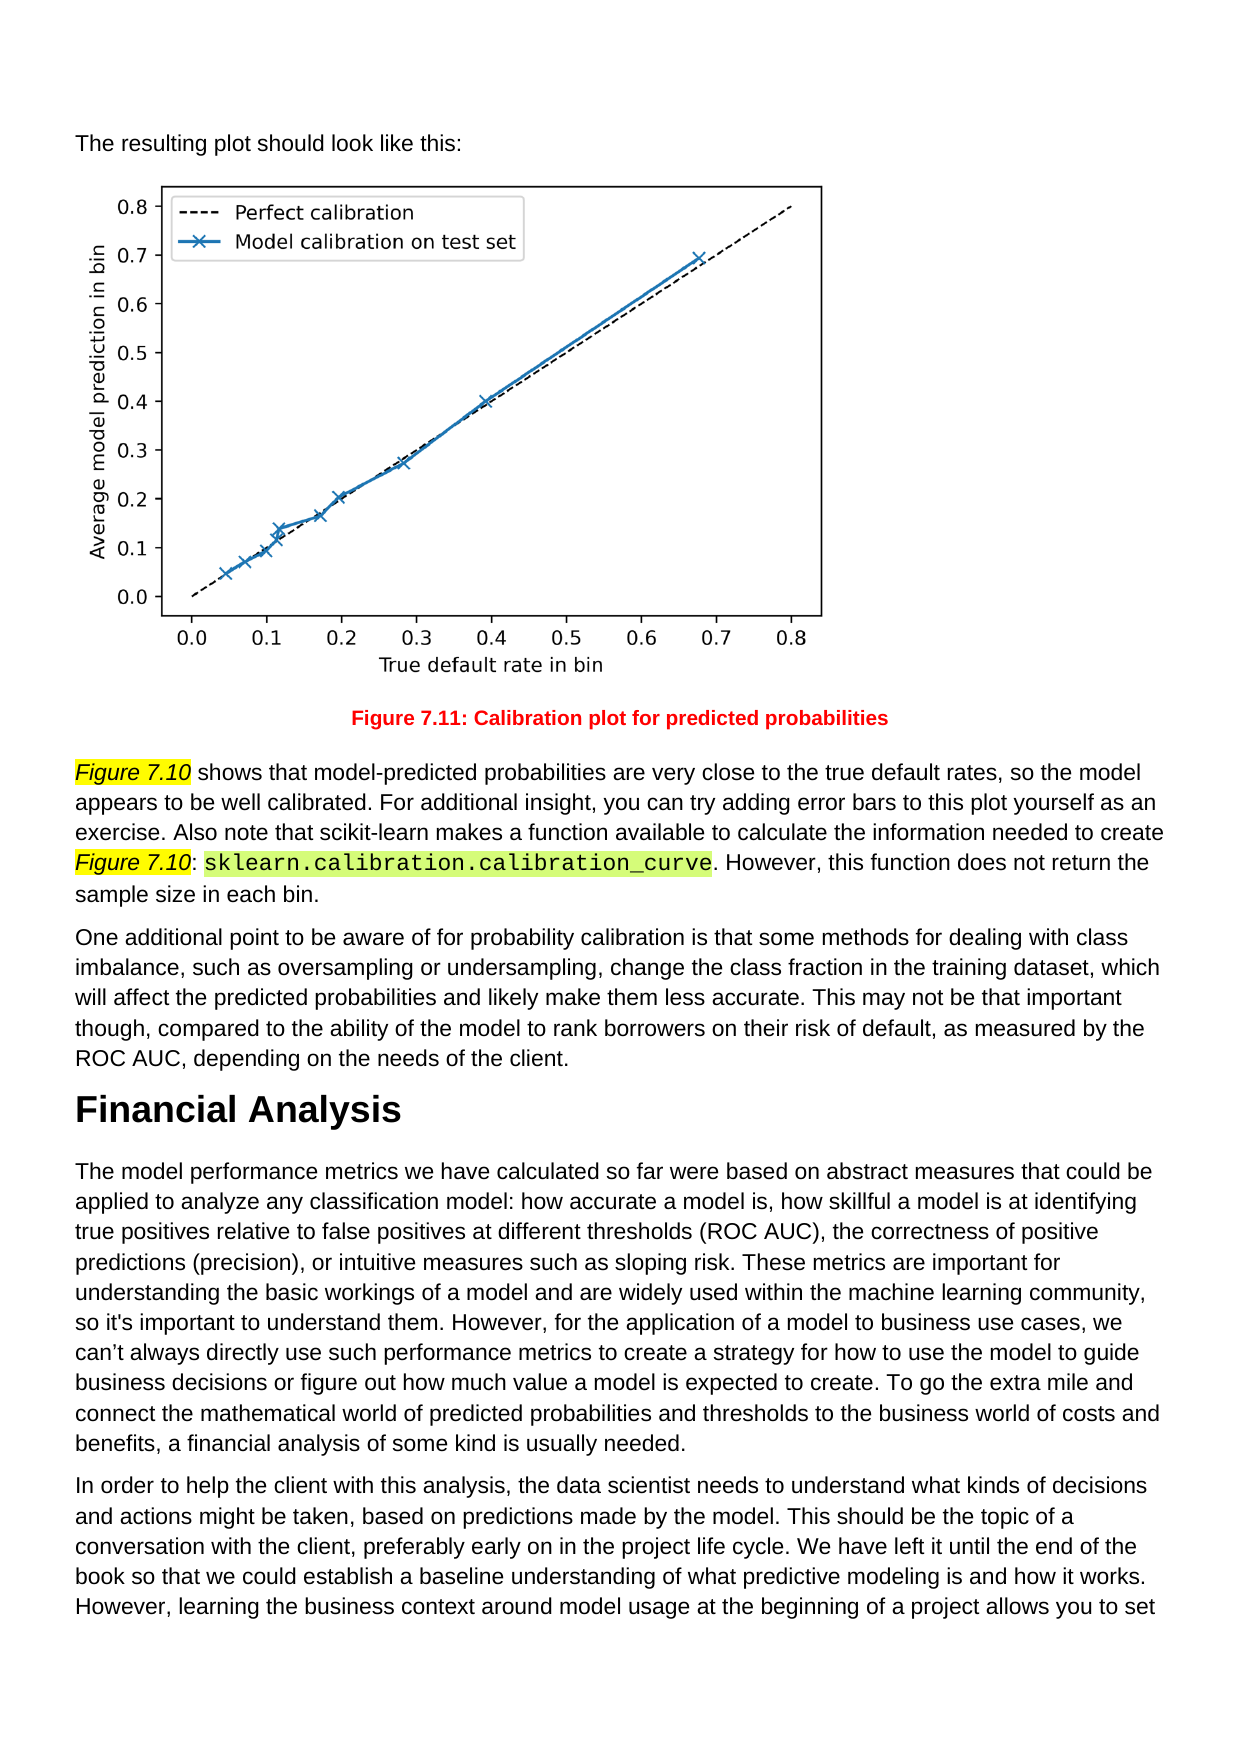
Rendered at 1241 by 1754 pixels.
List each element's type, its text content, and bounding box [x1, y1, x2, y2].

text Figure 7.10 shows that model-predicted probabilities are very close to the true default rates, so the model appears to be well calibrated. For additional insight, you can try adding error bars to this plot yourself as an exercise. Also note that scikit-learn makes a function available to calculate the information needed to create Figure 7.10: sklearn.calibration.calibration_curve. However, this function does not return the sample size in each bin. [75, 758, 1165, 908]
text Figure 7.11: Calibration plot for predicted probabilities [75, 706, 1165, 730]
picture [75, 172, 835, 690]
text One additional point to be aware of for probability calibration is that some methods for dealing with class imbalance, such as oversampling or undersampling, change the class fraction in the training dataset, which will affect the predicted probabilities and likely make them less accurate. This may not be that important though, compared to the ability of the model to rank borrowers on their risk of default, as measured by the ROC AUC, depending on the needs of the client. [75, 924, 1165, 1071]
text Financial Analysis [75, 1087, 1165, 1131]
text The resulting plot should look like this: [75, 130, 1165, 157]
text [75, 1472, 1165, 1620]
text The model performance metrics we have calculated so far were based on abstract measures that could be applied to analyze any classification model: how accurate a model is, how skillful a model is at identifying true positives relative to false positives at different thresholds (ROC AUC), the correctness of positive predictions (precision), or intuitive measures such as sloping risk. These metrics are important for understanding the basic workings of a model and are widely used within the machine learning community, so it's important to understand them. However, for the application of a model to business use cases, we can’t always directly use such performance metrics to create a strategy for how to use the model to guide business decisions or figure out how much value a model is expected to create. To go the extra mile and connect the mathematical world of predicted probabilities and thresholds to the business world of costs and benefits, a financial analysis of some kind is usually needed. [75, 1158, 1165, 1456]
